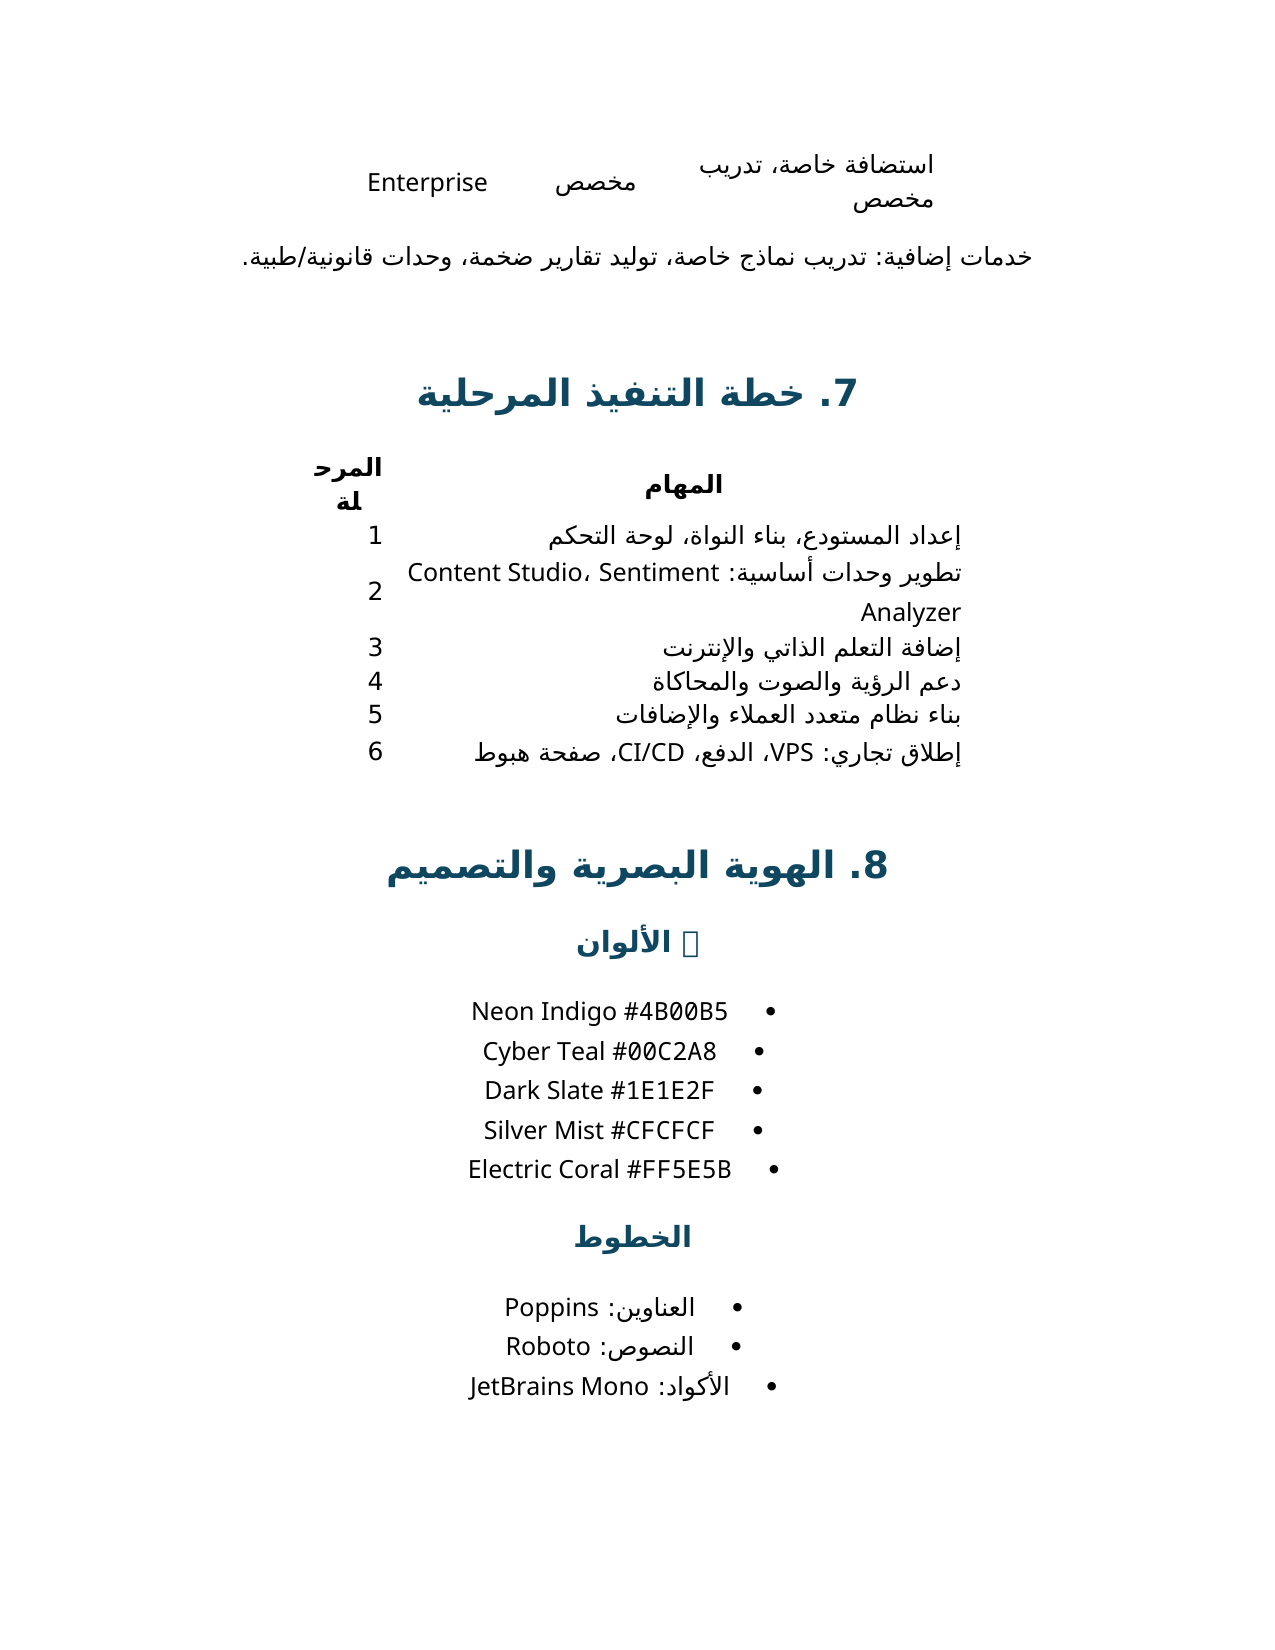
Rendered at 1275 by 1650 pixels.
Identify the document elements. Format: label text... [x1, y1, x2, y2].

table_cell 2 [302, 555, 395, 633]
text خدمات إضافية: تدريب نماذج خاصة، توليد تقارير ضخمة، وحدات قانونية/طبية. [150, 242, 1125, 272]
subtitle 🖋️ الخطوط [150, 1221, 1125, 1254]
list Dark Slate #1E1E2F [150, 1073, 1087, 1107]
table_cell 1 [302, 521, 395, 555]
table_header المرحلة [302, 454, 395, 521]
table_cell مخصص [499, 150, 648, 217]
list Silver Mist #CFCFCF [150, 1112, 1087, 1146]
table_cell 4 [302, 667, 395, 701]
list Cyber Teal #00C2A8 [150, 1033, 1087, 1067]
table_header المهام [395, 454, 973, 521]
list العناوين: Poppins [150, 1289, 1087, 1323]
table_cell إعداد المستودع، بناء النواة، لوحة التحكم [395, 521, 973, 555]
table_cell Enterprise [330, 150, 499, 217]
table_cell استضافة خاصة، تدريب مخصص [648, 150, 945, 217]
table_cell 6 [302, 734, 395, 773]
table_cell 5 [302, 701, 395, 734]
list النصوص: Roboto [150, 1329, 1087, 1363]
list Neon Indigo #4B00B5 [150, 994, 1087, 1028]
table_cell إطلاق تجاري: VPS، الدفع، CI/CD، صفحة هبوط [395, 734, 973, 773]
subtitle 8. الهوية البصرية والتصميم [150, 843, 1125, 887]
list Electric Coral #FF5E5B [150, 1152, 1087, 1186]
table_cell 3 [302, 633, 395, 667]
list الأكواد: JetBrains Mono [150, 1368, 1087, 1402]
table_cell بناء نظام متعدد العملاء والإضافات [395, 701, 973, 734]
table_cell إضافة التعلم الذاتي والإنترنت [395, 633, 973, 667]
table_cell تطوير وحدات أساسية: Content Studio، Sentiment Analyzer [395, 555, 973, 633]
subtitle 🎨 الألوان [150, 925, 1125, 959]
subtitle 7. خطة التنفيذ المرحلية [150, 372, 1125, 416]
table_cell دعم الرؤية والصوت والمحاكاة [395, 667, 973, 701]
